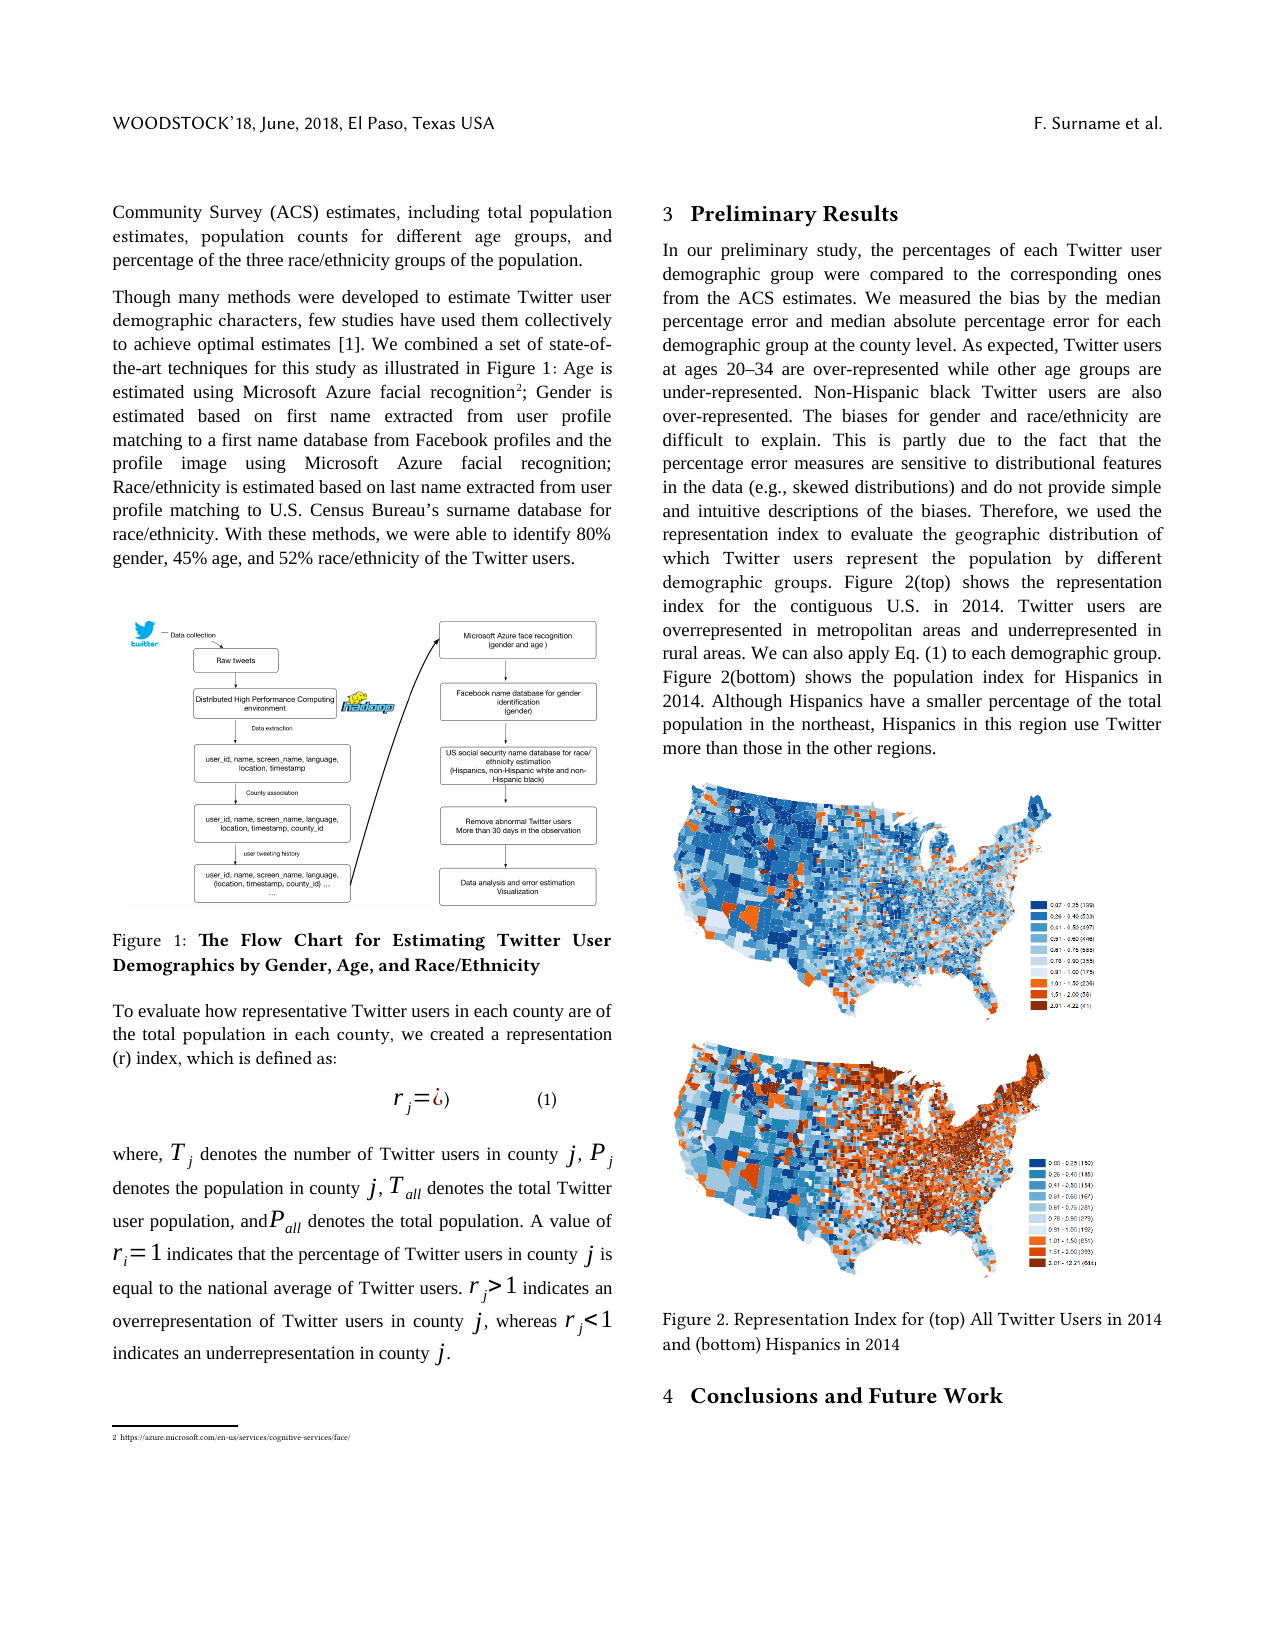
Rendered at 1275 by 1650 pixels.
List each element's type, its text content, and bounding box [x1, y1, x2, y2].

text 4 Conclusions and Future Work [662, 1383, 1162, 1409]
text 3 Preliminary Results [662, 201, 1162, 227]
text Though many methods were developed to estimate Twitter user demographic characters, few studies have used them collectively to achieve optimal estimates [1]. We combined a set of state-of-the-art techniques for this study as illustrated in Figure 1: Age is estimated using Microsoft Azure facial recognition; Gender is estimated based on first name extracted from user profile matching to a first name database from Facebook profiles and the profile image using Microsoft Azure facial recognition; Race/ethnicity is estimated based on last name extracted from user profile matching to U.S. Census Bureau’s surname database for race/ethnicity. With these methods, we were able to identify 80% gender, 45% age, and 52% race/ethnicity of the Twitter users. [112, 286, 612, 568]
text where, denotes the number of Twitter users in county , denotes the population in county , denotes the total Twitter user population, and denotes the total population. A value of indicates that the percentage of Twitter users in county is equal to the national average of Twitter users. indicates an overrepresentation of Twitter users in county , whereas indicates an underrepresentation in county . [112, 1138, 612, 1367]
text ) (1) [262, 1084, 612, 1115]
text In our preliminary study, the percentages of each Twitter user demographic group were compared to the corresponding ones from the ACS estimates. We measured the bias by the median percentage error and median absolute percentage error for each demographic group at the county level. As expected, Twitter users at ages 20–34 are over-represented while other age groups are under-represented. Non-Hispanic black Twitter users are also over-represented. The biases for gender and race/ethnicity are difficult to explain. This is partly due to the fact that the percentage error measures are sensitive to distributional features in the data (e.g., skewed distributions) and do not provide simple and intuitive descriptions of the biases. Therefore, we used the representation index to evaluate the geographic distribution of which Twitter users represent the population by different demographic groups. Figure 2(top) shows the representation index for the contiguous U.S. in 2014. Twitter users are overrepresented in metropolitan areas and underrepresented in rural areas. We can also apply Eq. (1) to each demographic group. Figure 2(bottom) shows the population index for Hispanics in 2014. Although Hispanics have a smaller percentage of the total population in the northeast, Hispanics in this region use Twitter more than those in the other regions. [662, 239, 1162, 758]
text Figure 2. Representation Index for (top) All Twitter Users in 2014 and (bottom) Hispanics in 2014 [662, 1309, 1162, 1354]
text To evaluate how representative Twitter users in each county are of the total population in each county, we created a representation (r) index, which is defined as: [112, 999, 612, 1069]
picture [662, 772, 1108, 1288]
text Figure 1: The Flow Chart for Estimating Twitter User Demographics by Gender, Age, and Race/Ethnicity [112, 930, 612, 976]
picture [125, 616, 600, 909]
